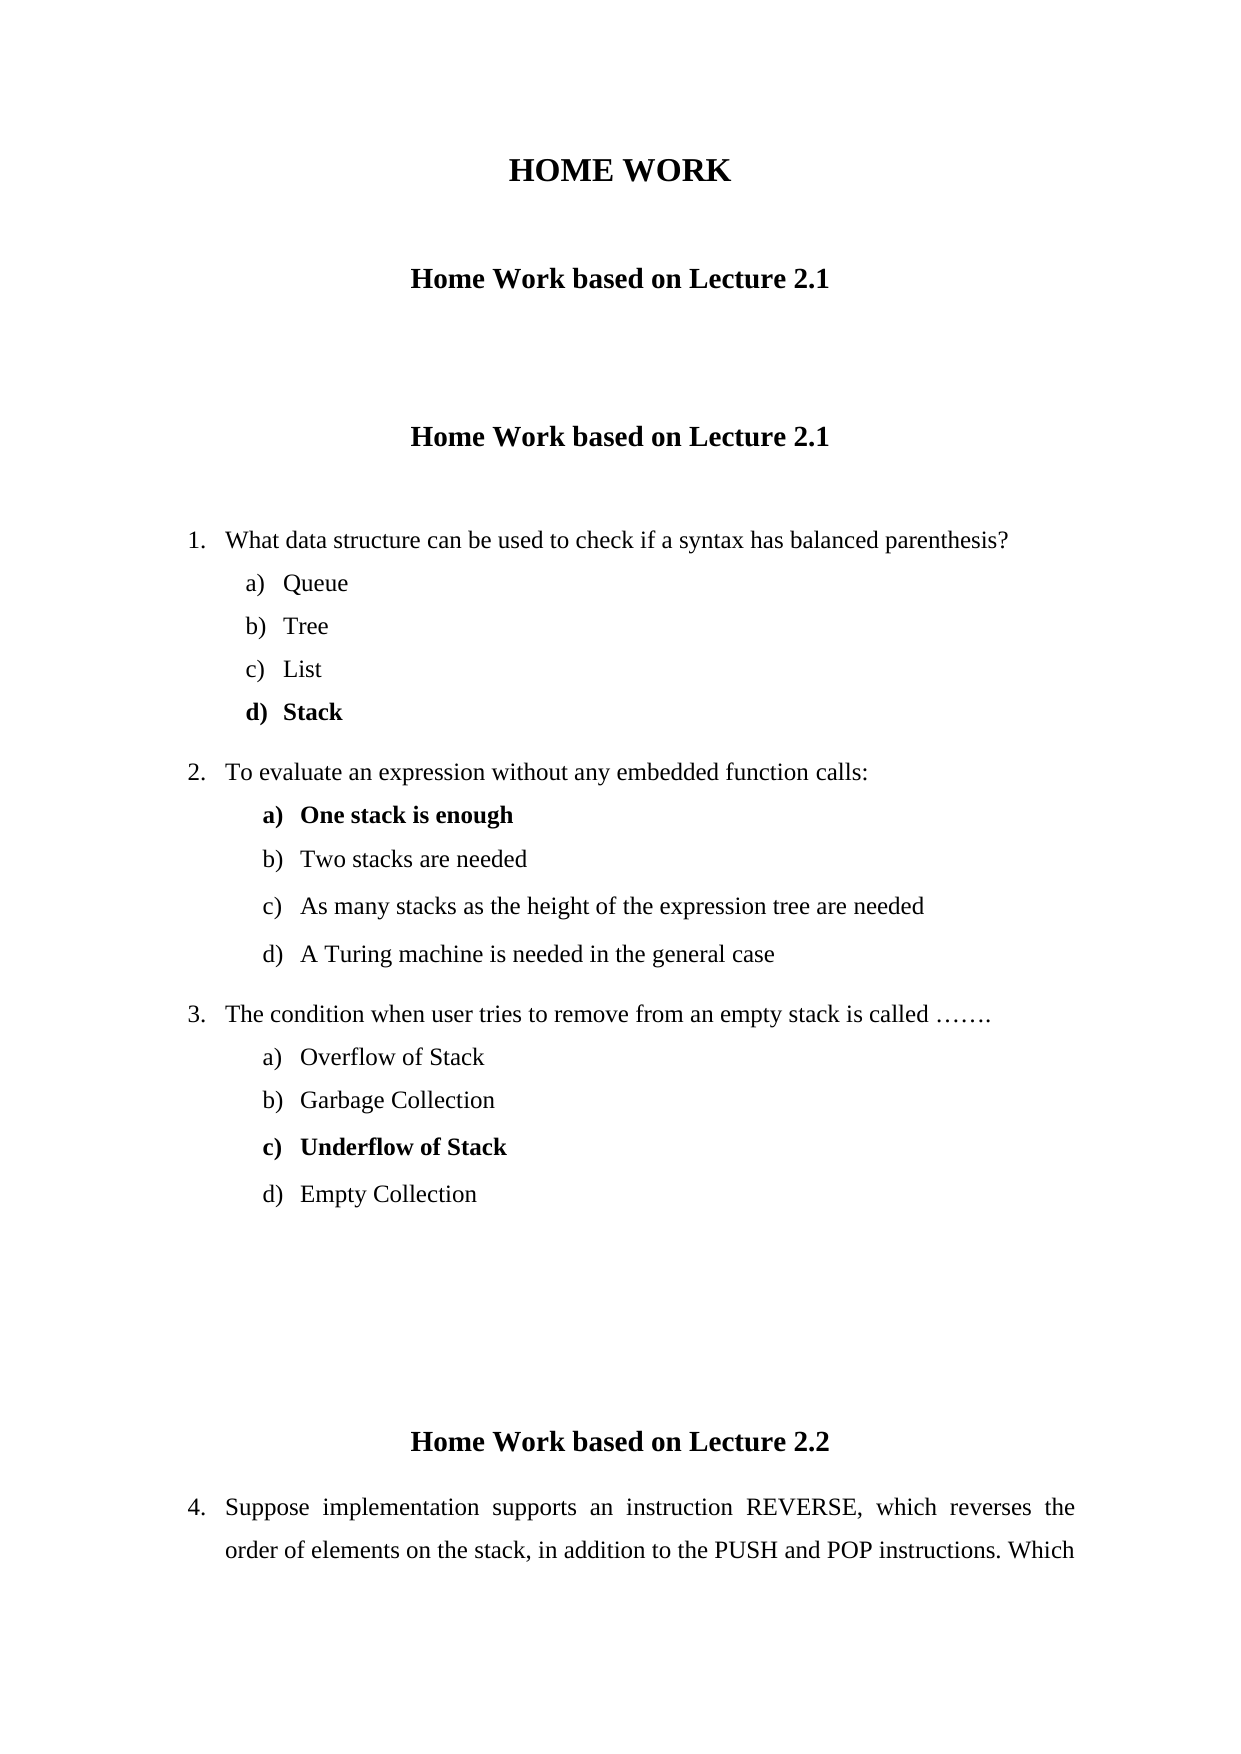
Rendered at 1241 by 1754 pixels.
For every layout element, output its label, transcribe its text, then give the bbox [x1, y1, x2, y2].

list Underflow of Stack [262, 1132, 1090, 1161]
list Overflow of Stack [262, 1042, 1090, 1071]
text Home Work based on Lecture 2.1 [150, 261, 1090, 294]
list A Turing machine is needed in the general case [262, 939, 1090, 968]
list Garbage Collection [262, 1085, 1090, 1114]
text Home Work based on Lecture 2.1 [150, 419, 1090, 453]
list Stack [245, 697, 1090, 726]
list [187, 1492, 1076, 1564]
list Tree [245, 611, 1090, 640]
text HOME WORK [150, 150, 1090, 188]
list As many stacks as the height of the expression tree are needed [262, 891, 1090, 920]
list What data structure can be used to check if a syntax has balanced parenthesis? [187, 525, 1090, 554]
list Empty Collection [262, 1179, 1090, 1208]
list Two stacks are needed [262, 844, 1090, 872]
list List [245, 654, 1090, 683]
list Queue [245, 568, 1090, 597]
text Home Work based on Lecture 2.2 [150, 1424, 1090, 1458]
list The condition when user tries to remove from an empty stack is called ……. [187, 999, 1090, 1028]
list To evaluate an expression without any embedded function calls: [187, 757, 1090, 786]
list One stack is enough [262, 801, 1090, 829]
